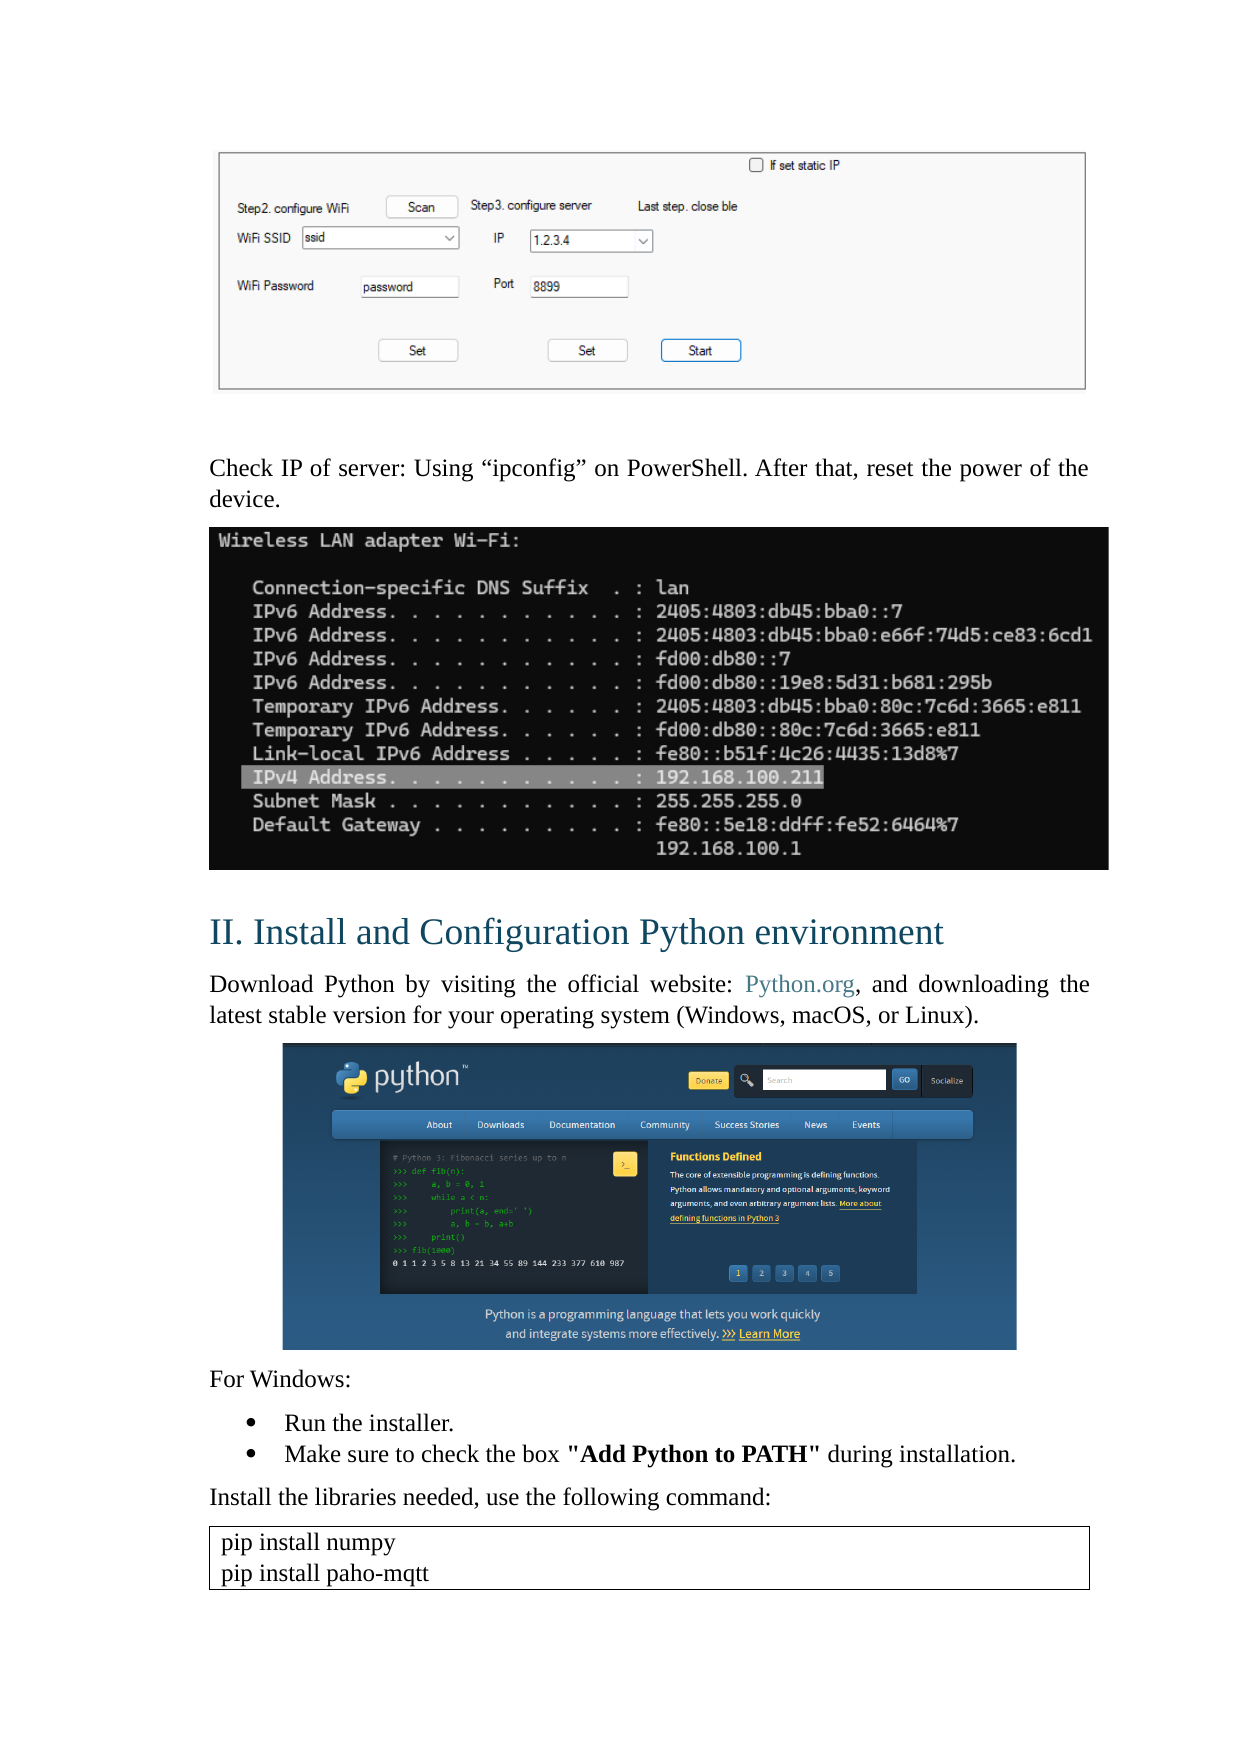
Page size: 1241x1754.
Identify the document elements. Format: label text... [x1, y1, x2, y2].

list Run the installer. [247, 1408, 1090, 1437]
text For Windows: [209, 1364, 1090, 1393]
text Check IP of server: Using “ipconfig” on PowerShell. After that, reset the power of the device. [209, 453, 1090, 512]
picture [212, 150, 1087, 394]
picture [282, 1043, 1017, 1350]
text Install the libraries needed, use the following command: [209, 1482, 1090, 1511]
text Download Python by visiting the official website: Python.org, and downloading the latest stable version for your operating system (Windows, macOS, or Linux). [209, 969, 1090, 1028]
table_header pip install numpy pip install paho-mqtt [210, 1527, 1089, 1589]
picture [209, 527, 1109, 870]
list Make sure to check the box "Add Python to PATH" during installation. [247, 1439, 1090, 1468]
subtitle II. Install and Configuration Python environment [150, 909, 1090, 953]
